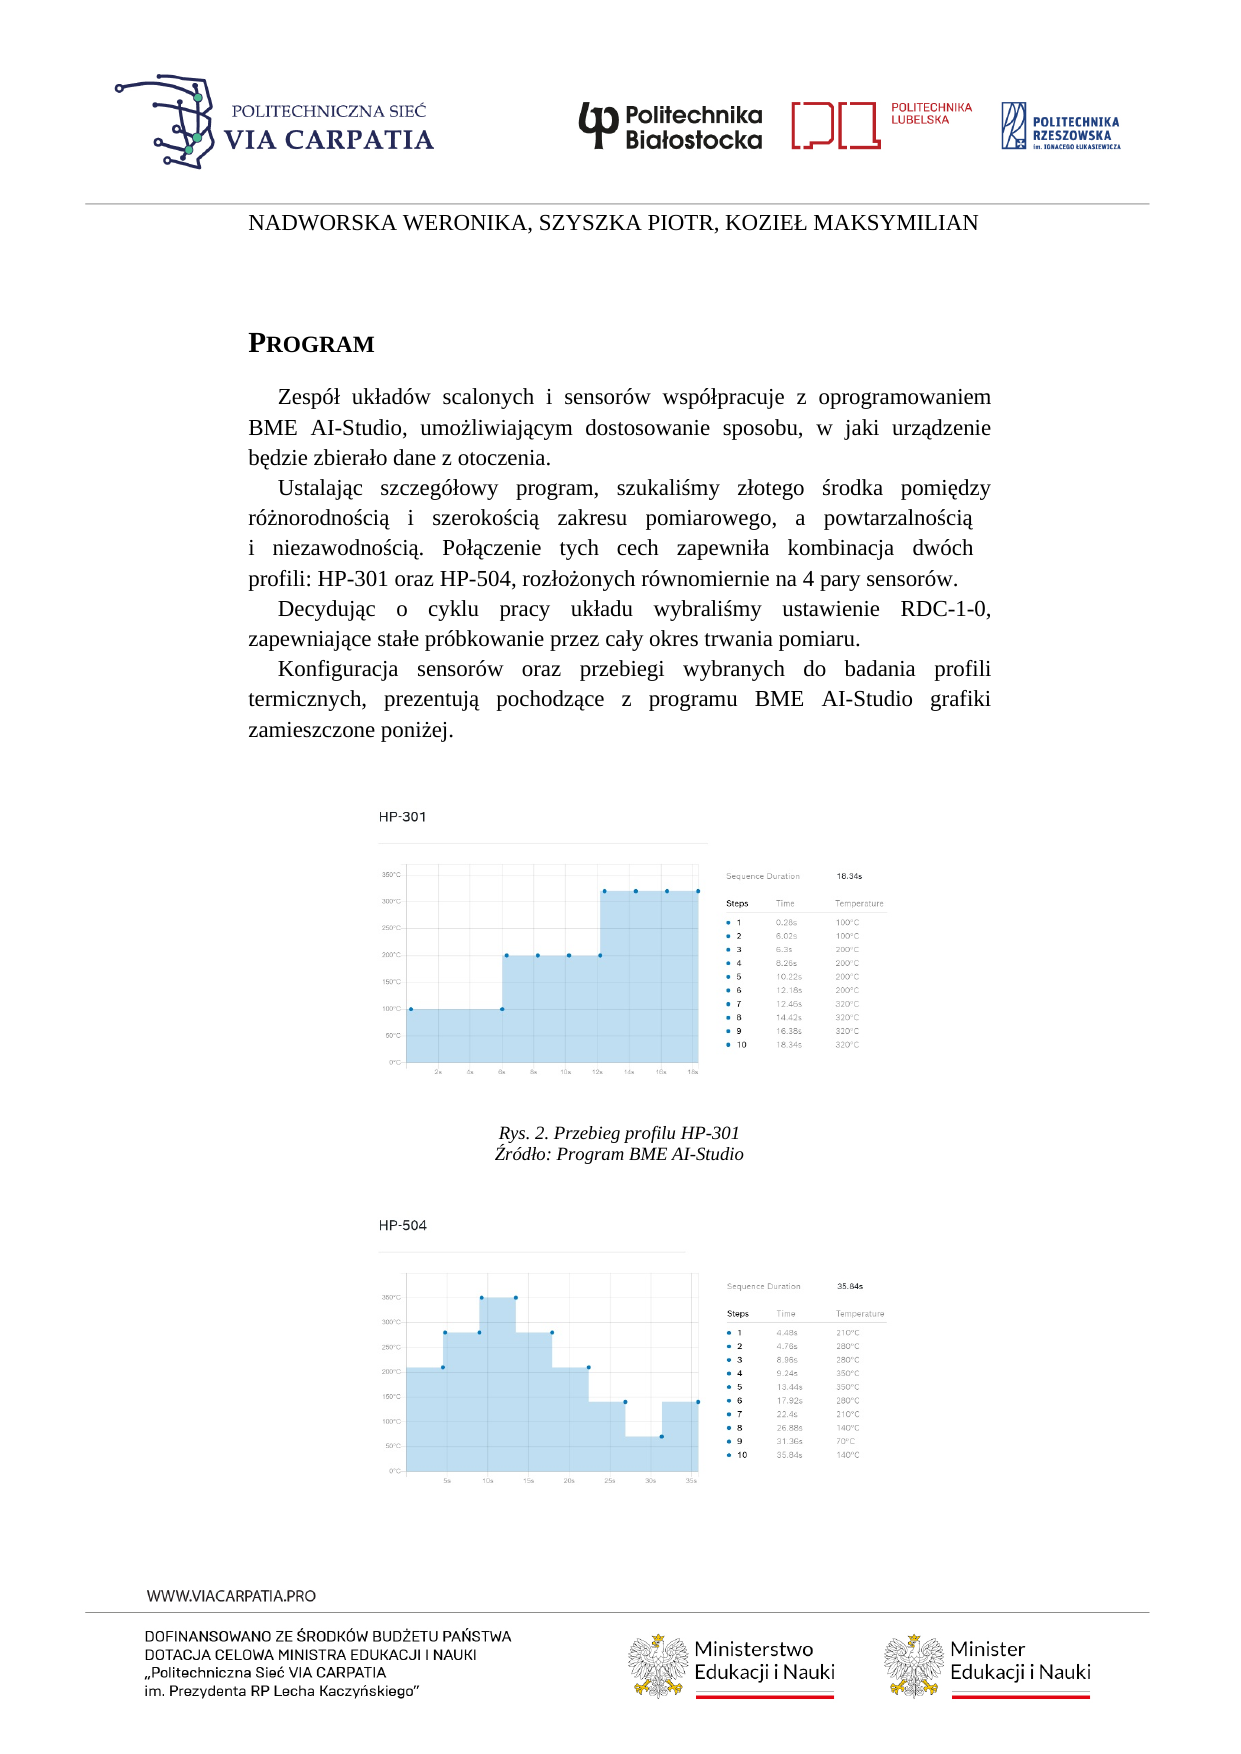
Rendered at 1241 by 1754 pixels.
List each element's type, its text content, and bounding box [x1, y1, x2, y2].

text Rys. 2. Przebieg profilu HP-301 Źródło: Program BME AI-Studio [248, 1122, 992, 1165]
picture [0, 2, 1237, 1754]
text Ustalając szczegółowy program, szukaliśmy złotego środka pomiędzy różnorodnością i szerokością zakresu pomiarowego, a powtarzalnością i niezawodnością. Połączenie tych cech zapewniła kombinacja dwóch profili: HP-301 oraz HP-504, rozłożonych równomiernie na 4 pary sensorów. [248, 474, 992, 591]
text Konfiguracja sensorów oraz przebiegi wybranych do badania profili termicznych, prezentują pochodzące z programu BME AI-Studio grafiki zamieszczone poniżej. [248, 655, 992, 742]
subtitle Program [248, 325, 992, 358]
text Zespół układów scalonych i sensorów współpracuje z oprogramowaniem BME AI-Studio, umożliwiającym dostosowanie sposobu, w jaki urządzenie będzie zbierało dane z otoczenia. [248, 383, 992, 470]
text Decydując o cyklu pracy układu wybraliśmy ustawienie RDC-1-0, zapewniające stałe próbkowanie przez cały okres trwania pomiaru. [248, 595, 992, 651]
